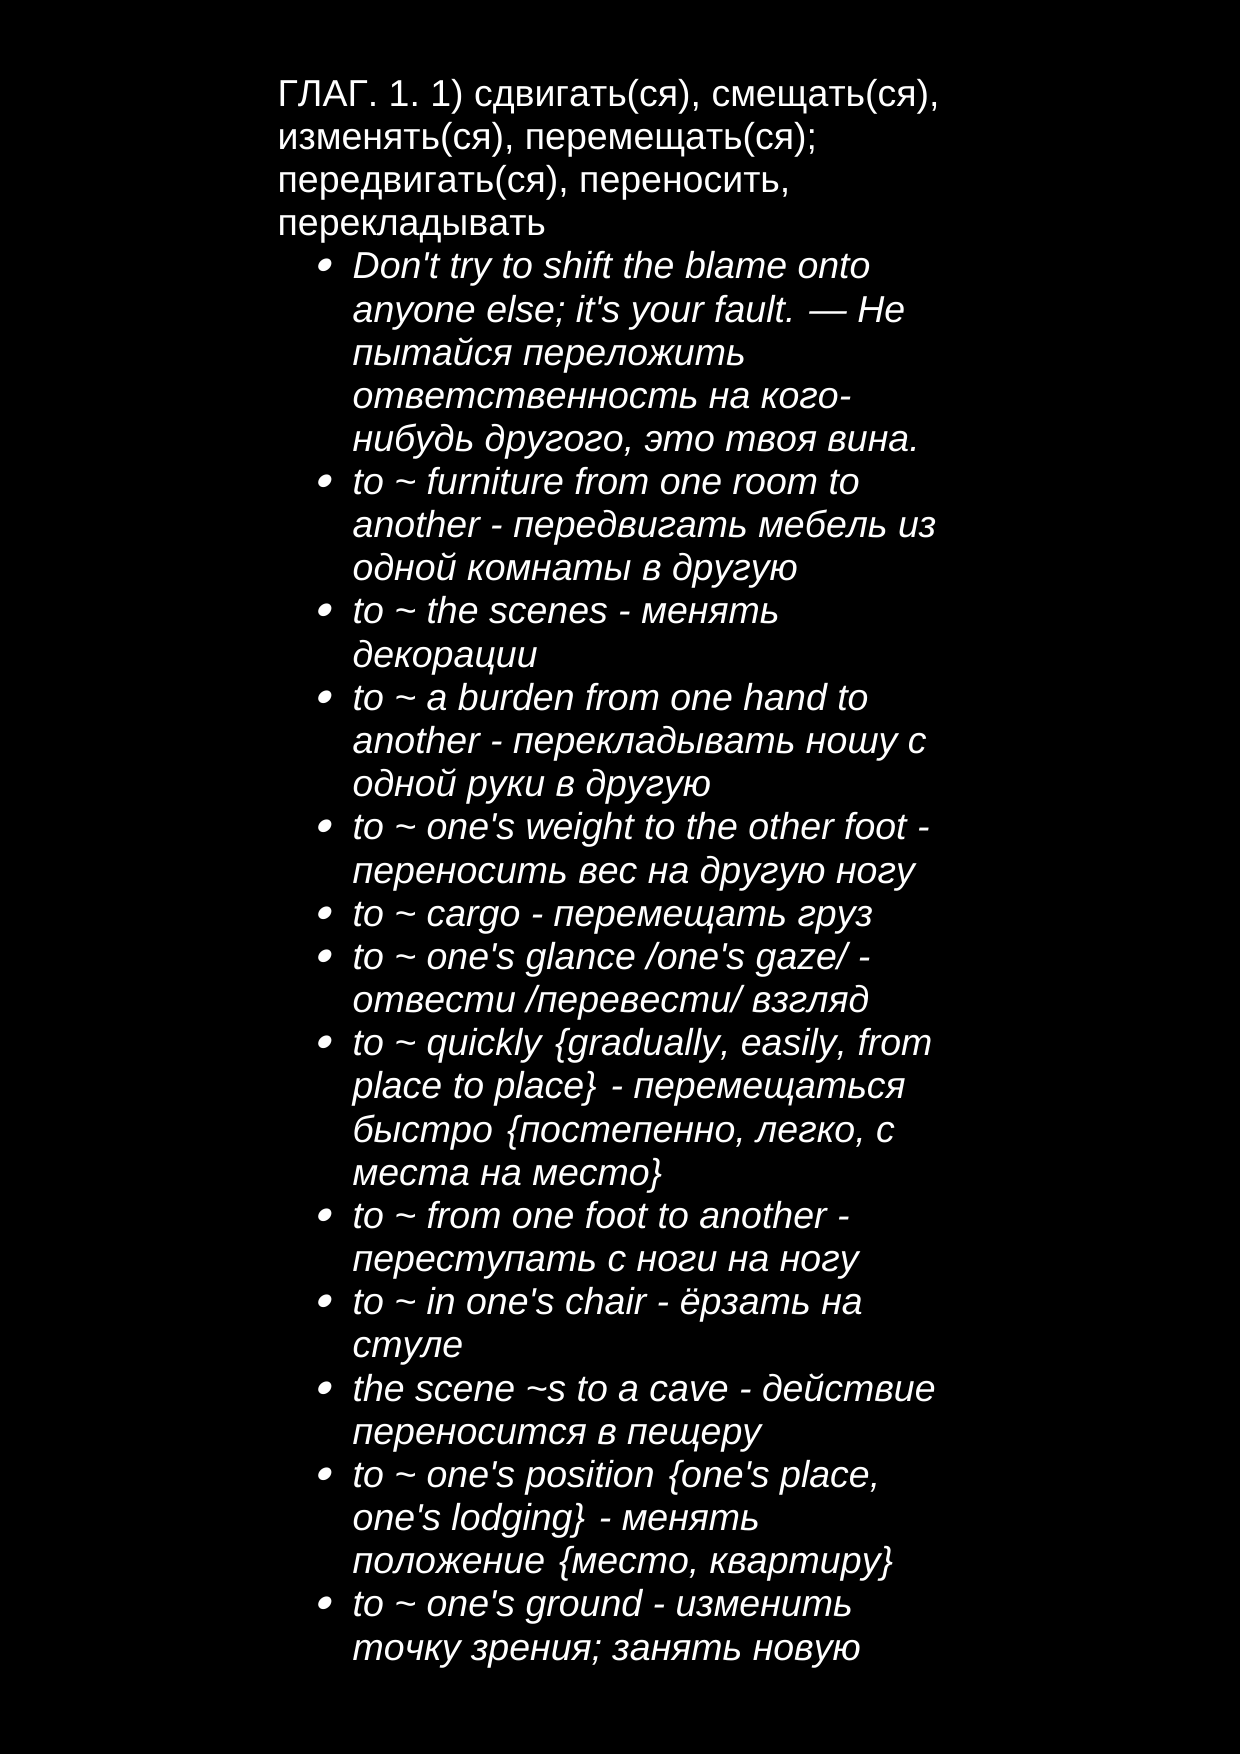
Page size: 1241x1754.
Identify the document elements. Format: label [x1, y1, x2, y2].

table_header [270, 62, 976, 1677]
